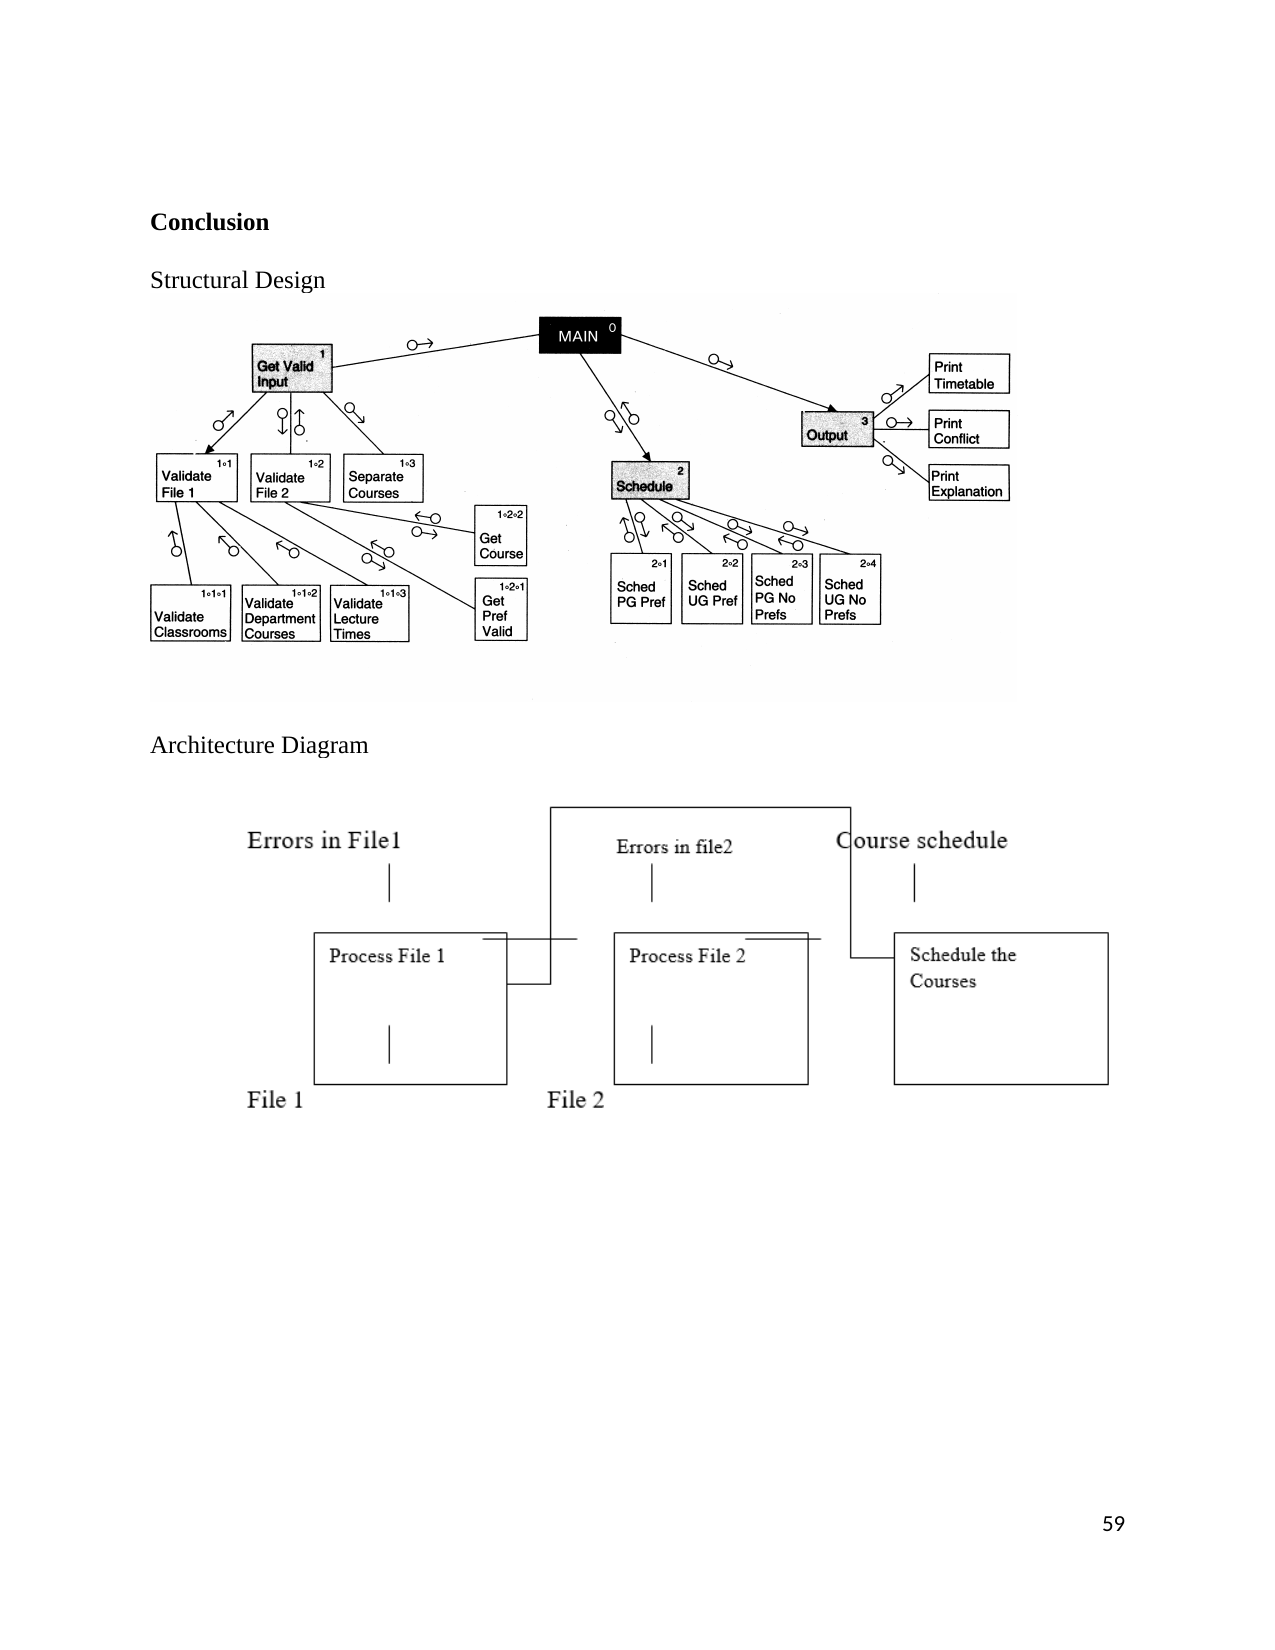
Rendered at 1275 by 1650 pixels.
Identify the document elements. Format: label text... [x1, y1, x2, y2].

picture [150, 758, 1204, 1153]
text Structural Design [150, 265, 1125, 294]
text Conclusion [150, 207, 1125, 236]
text Architecture Diagram [150, 730, 1125, 758]
picture [150, 293, 1018, 702]
